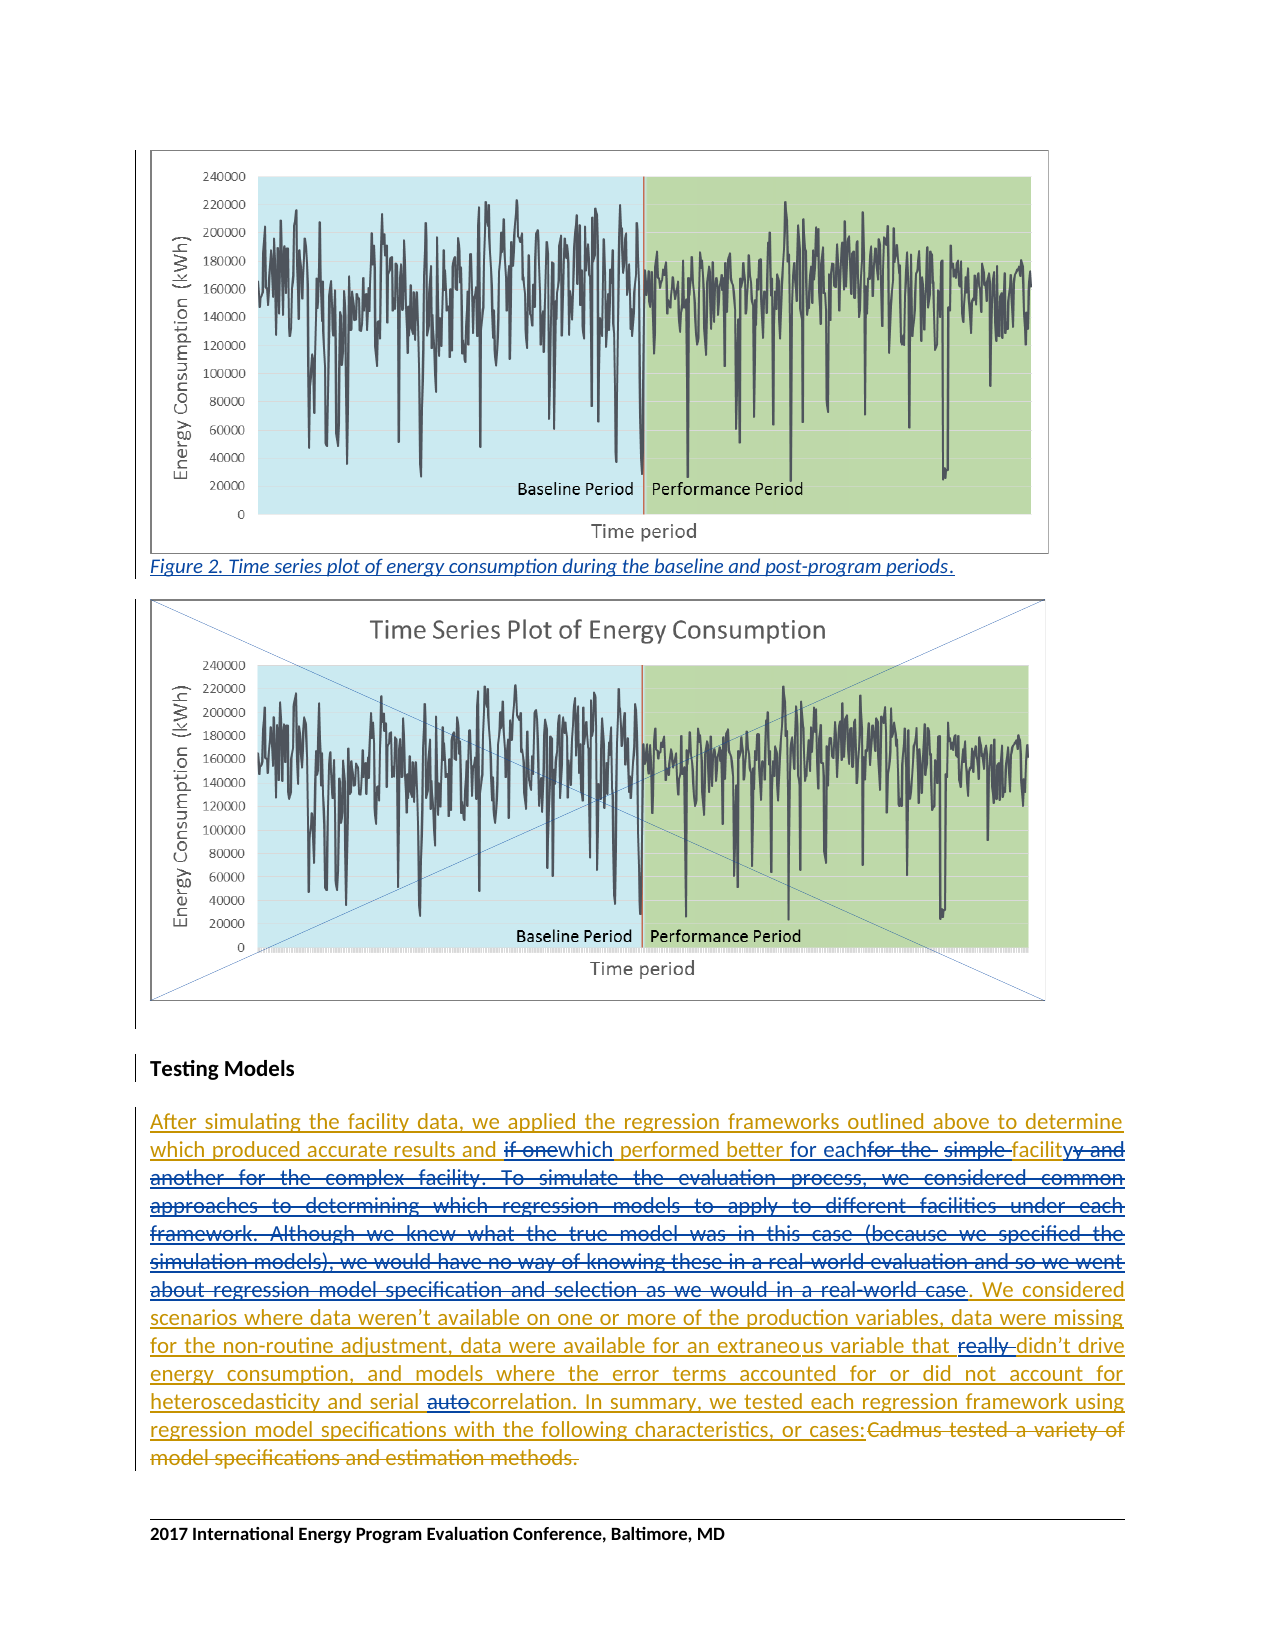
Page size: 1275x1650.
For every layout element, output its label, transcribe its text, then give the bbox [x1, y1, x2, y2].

picture [153, 801, 1042, 1001]
picture [150, 150, 1049, 554]
picture [600, 599, 1046, 1001]
subtitle Testing Models [150, 1054, 1125, 1082]
picture [152, 599, 1043, 799]
picture [150, 600, 595, 1000]
